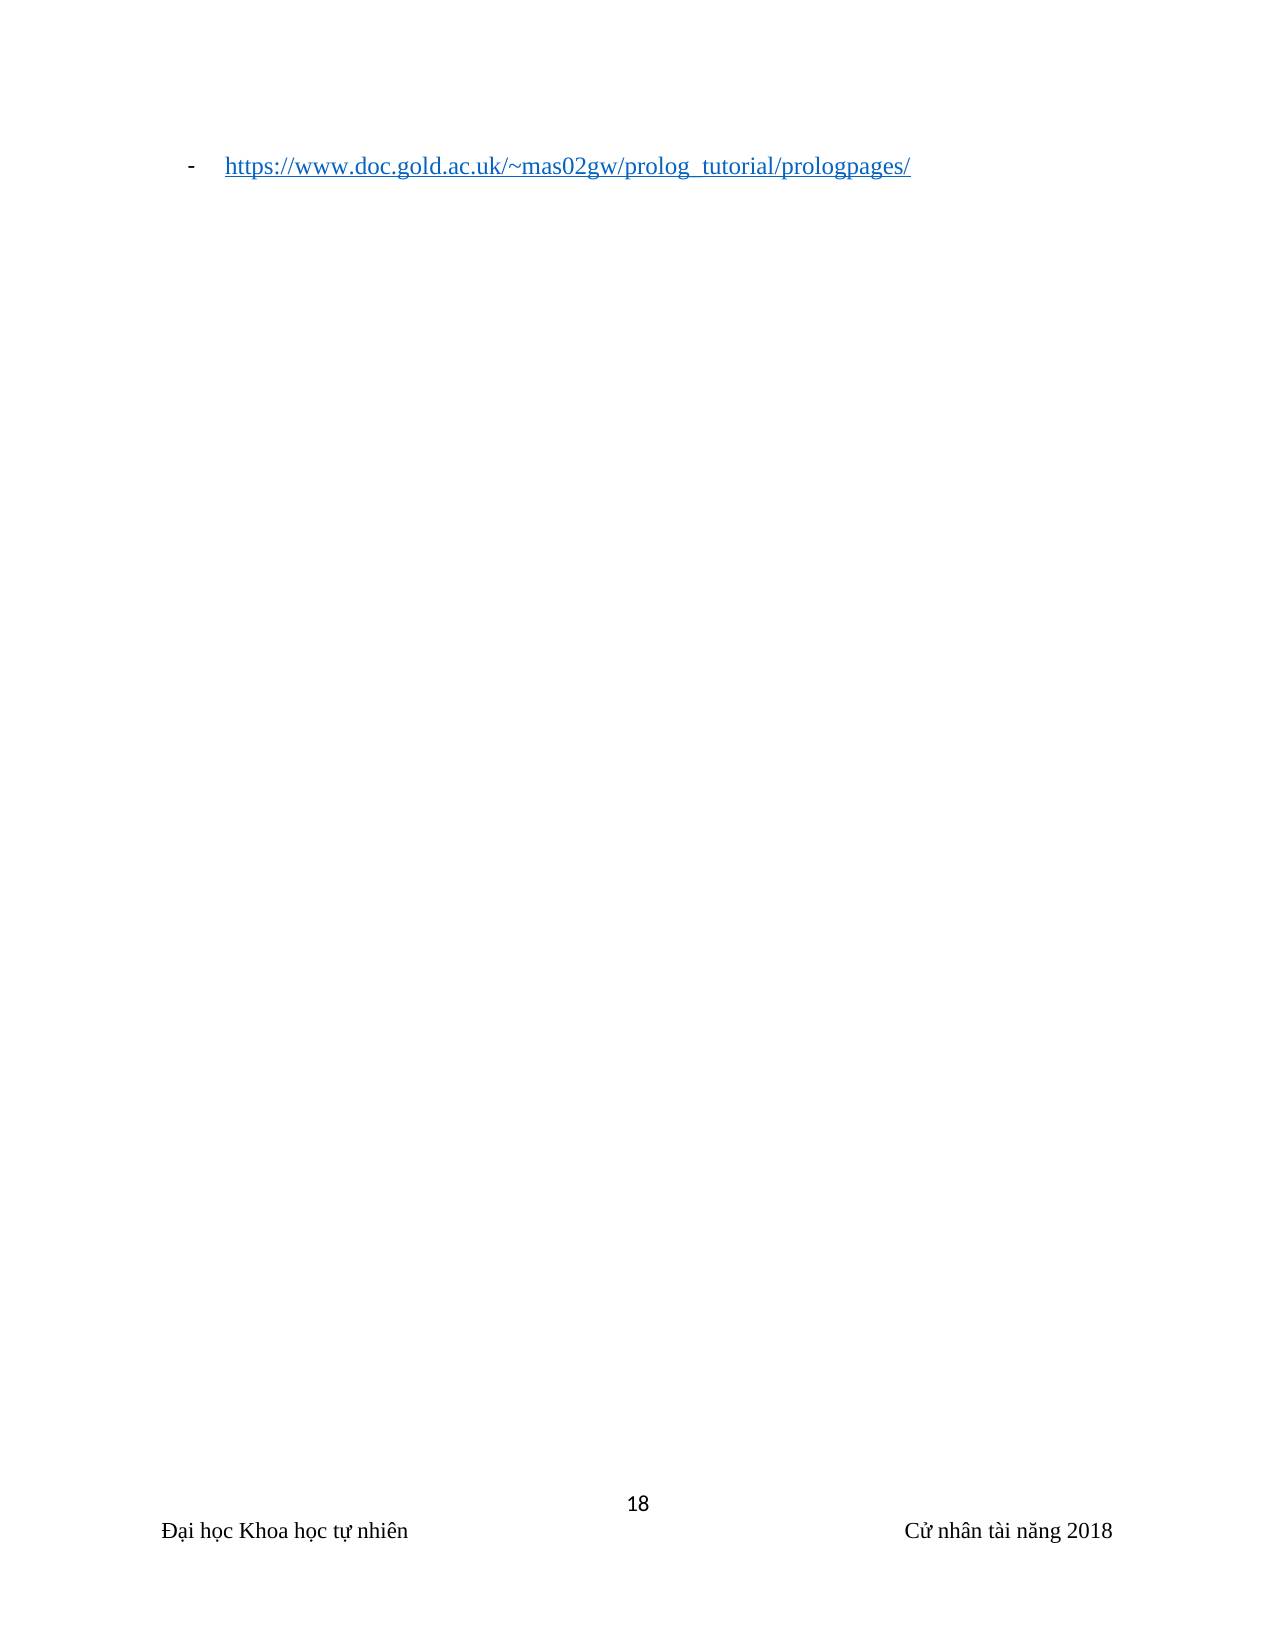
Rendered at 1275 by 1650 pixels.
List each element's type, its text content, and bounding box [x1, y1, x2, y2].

list https://www.doc.gold.ac.uk/~mas02gw/prolog_tutorial/prologpages/ [187, 150, 1125, 181]
